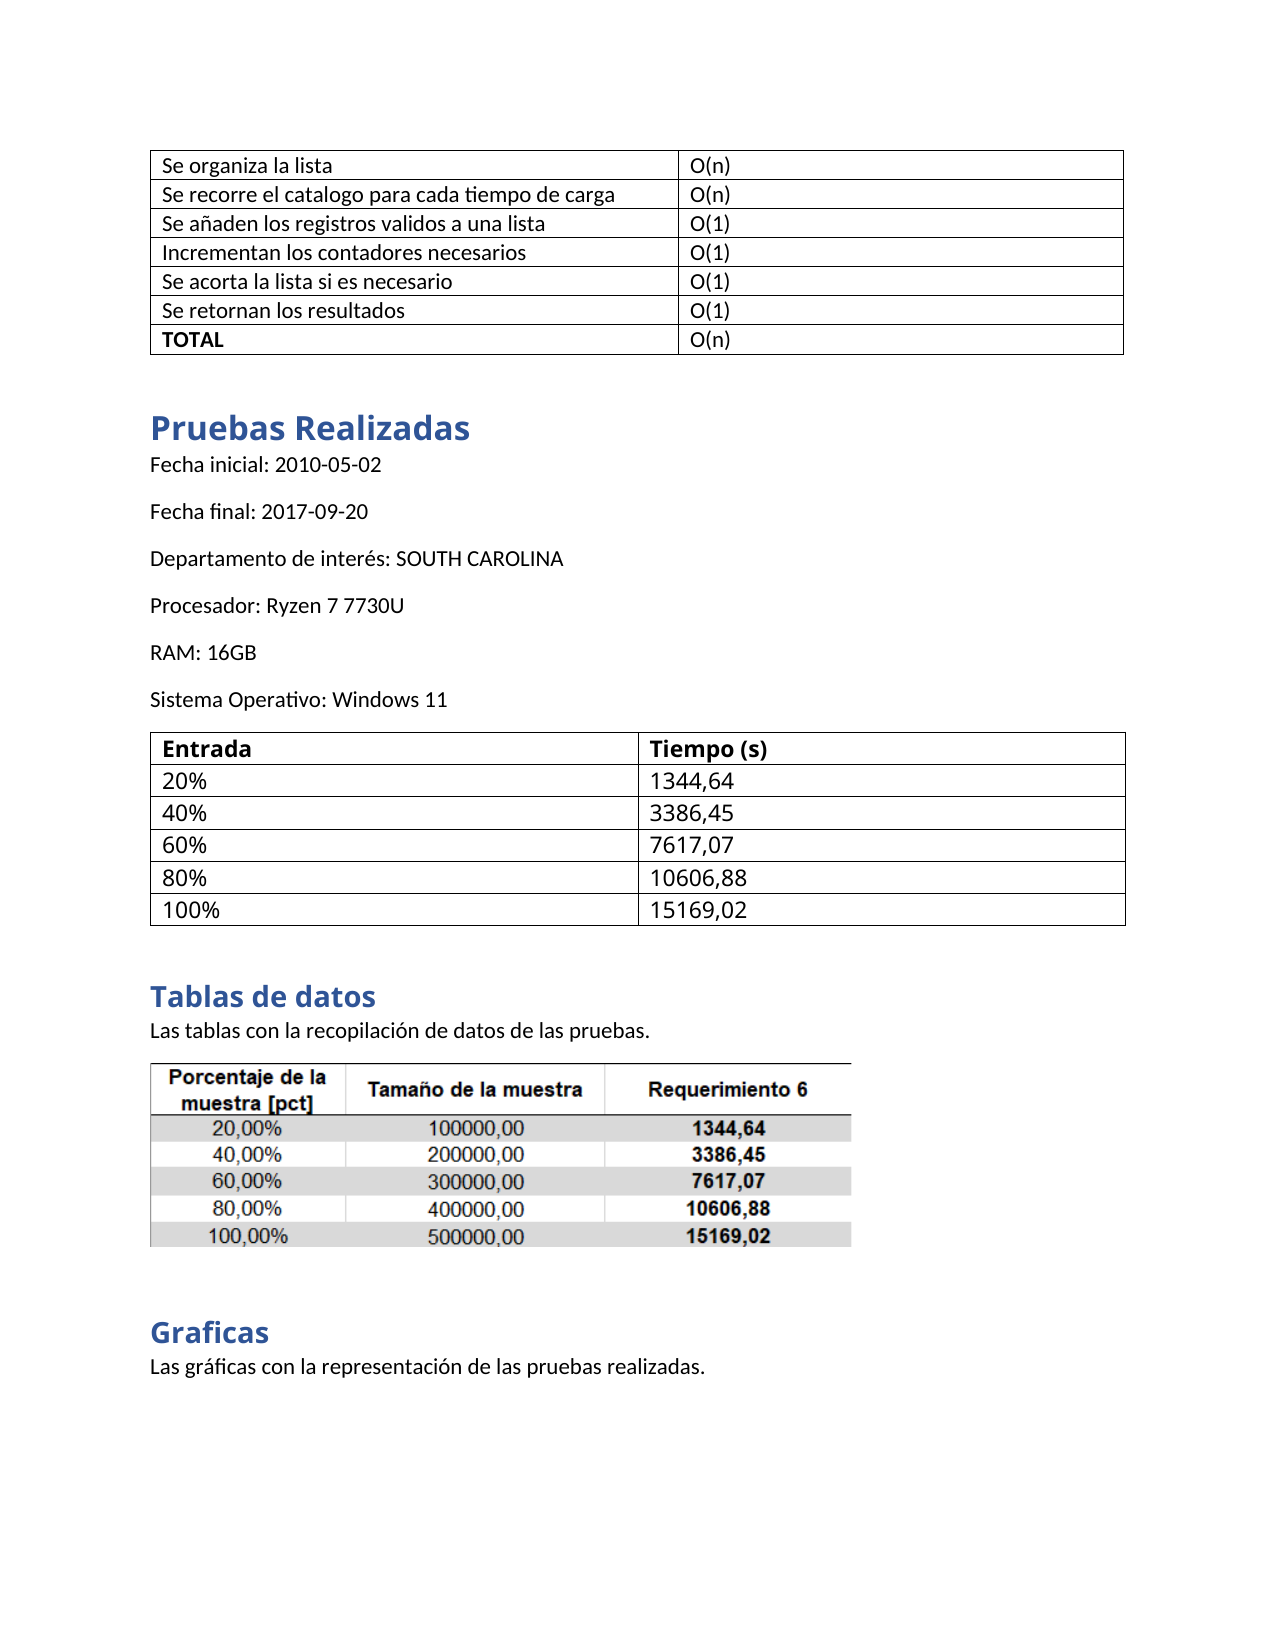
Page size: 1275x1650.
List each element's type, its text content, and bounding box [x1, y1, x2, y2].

subtitle Pruebas Realizadas [150, 405, 1125, 450]
table_cell O(1) [679, 238, 1123, 266]
text Procesador: Ryzen 7 7730U [150, 591, 1125, 619]
table_header Entrada [151, 733, 638, 764]
table_cell Se añaden los registros validos a una lista [151, 209, 678, 237]
subtitle Tablas de datos [150, 977, 1125, 1016]
table_cell 7617,07 [639, 830, 1125, 861]
table_cell TOTAL [151, 325, 678, 353]
table_cell 100% [151, 894, 638, 925]
table_cell 15169,02 [639, 894, 1125, 925]
text Sistema Operativo: Windows 11 [150, 685, 1125, 713]
table_cell Se recorre el catalogo para cada tiempo de carga [151, 180, 678, 208]
table_cell 40% [151, 797, 638, 828]
text Fecha final: 2017-09-20 [150, 497, 1125, 525]
table_cell O(n) [679, 180, 1123, 208]
text Las tablas con la recopilación de datos de las pruebas. [150, 1016, 1125, 1044]
table_cell O(1) [679, 209, 1123, 237]
table_cell Incrementan los contadores necesarios [151, 238, 678, 266]
table_cell O(n) [679, 325, 1123, 353]
text Las gráficas con la representación de las pruebas realizadas. [150, 1352, 1125, 1381]
table_cell 1344,64 [639, 765, 1125, 796]
table_cell 3386,45 [639, 797, 1125, 828]
table_cell Se organiza la lista [151, 151, 678, 179]
text Fecha inicial: 2010-05-02 [150, 450, 1125, 478]
table_cell 20% [151, 765, 638, 796]
text RAM: 16GB [150, 638, 1125, 666]
table_header Tiempo (s) [639, 733, 1125, 764]
table_cell 10606,88 [639, 862, 1125, 893]
picture [150, 1063, 852, 1247]
table_cell O(n) [679, 151, 1123, 179]
table_cell O(1) [679, 267, 1123, 295]
table_cell 80% [151, 862, 638, 893]
subtitle Graficas [150, 1313, 1125, 1352]
table_cell Se acorta la lista si es necesario [151, 267, 678, 295]
table_cell Se retornan los resultados [151, 296, 678, 324]
table_cell O(1) [679, 296, 1123, 324]
table_cell 60% [151, 830, 638, 861]
text Departamento de interés: SOUTH CAROLINA [150, 544, 1125, 572]
